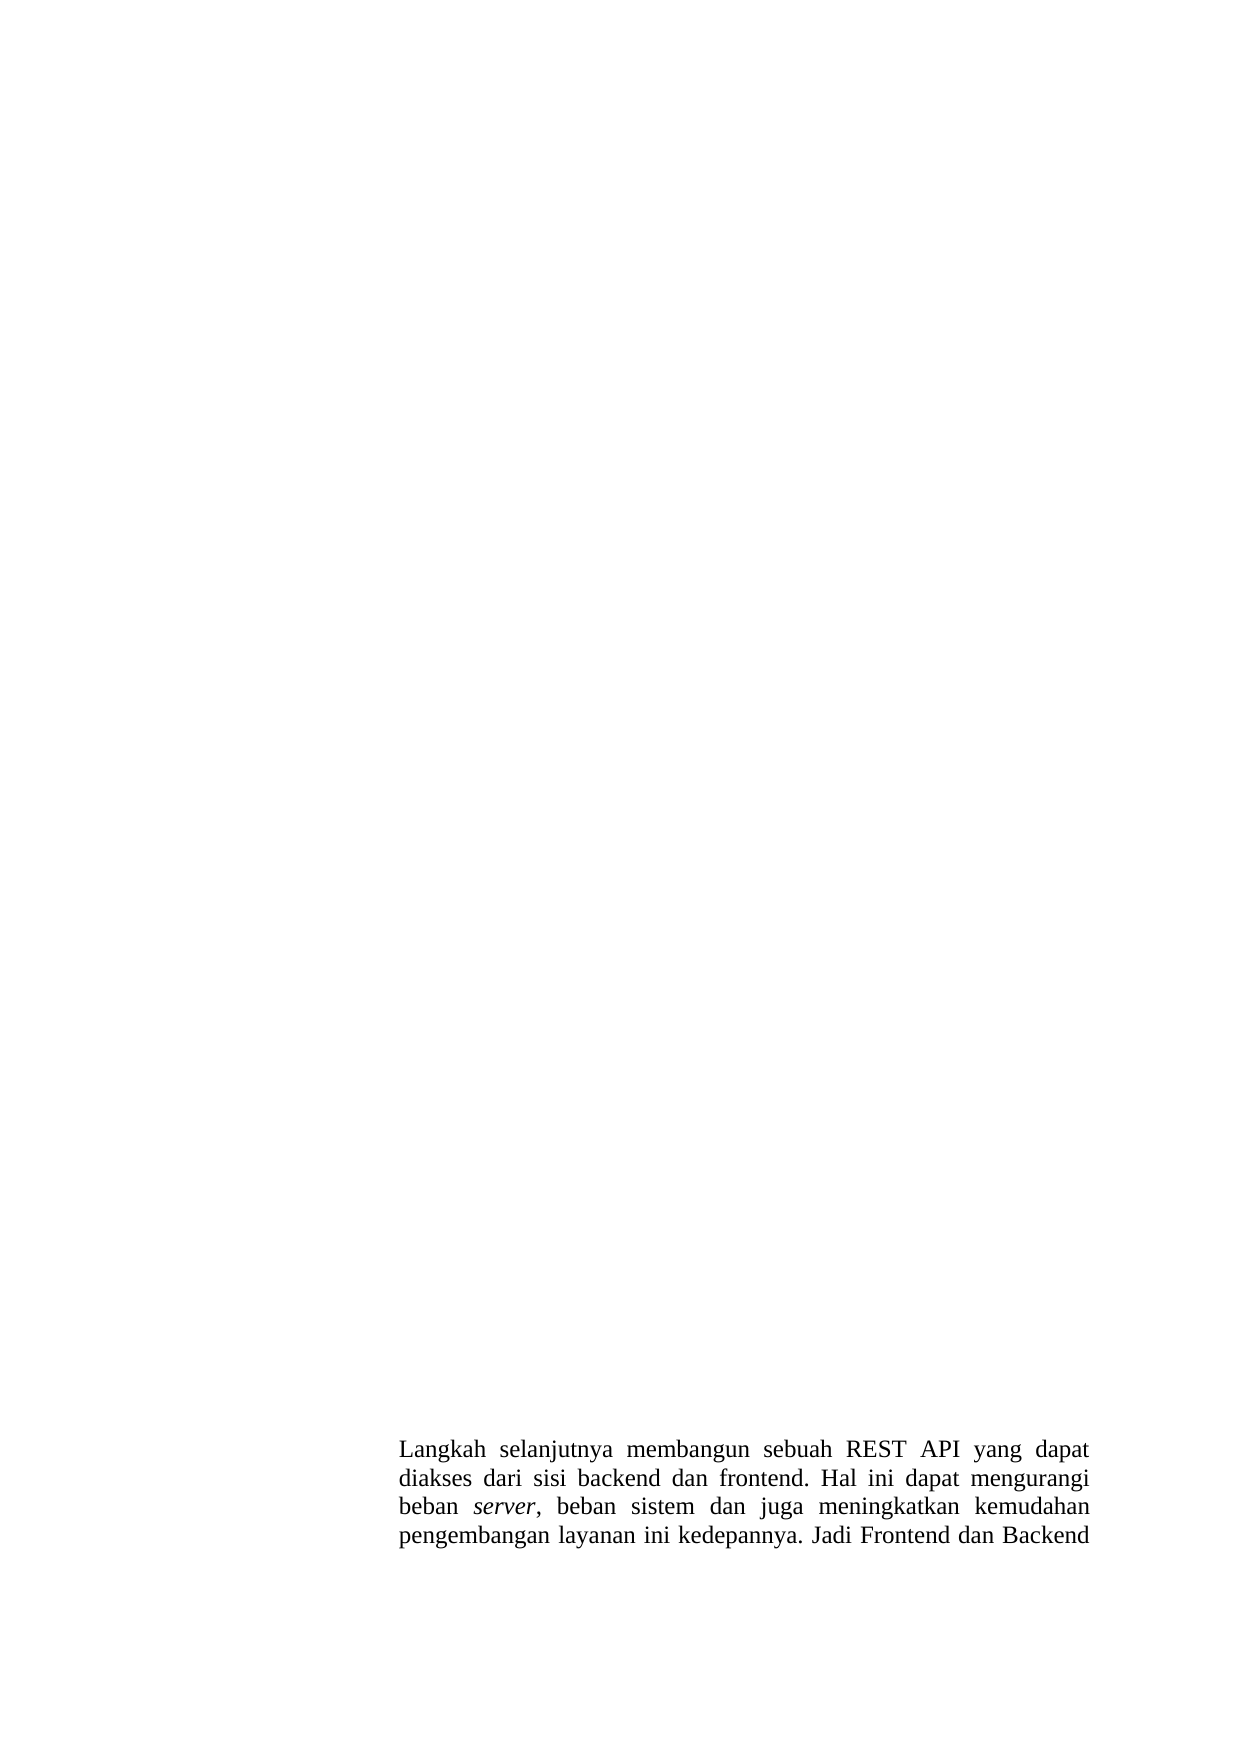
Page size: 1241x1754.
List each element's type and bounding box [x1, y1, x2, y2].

text [399, 1434, 1090, 1549]
